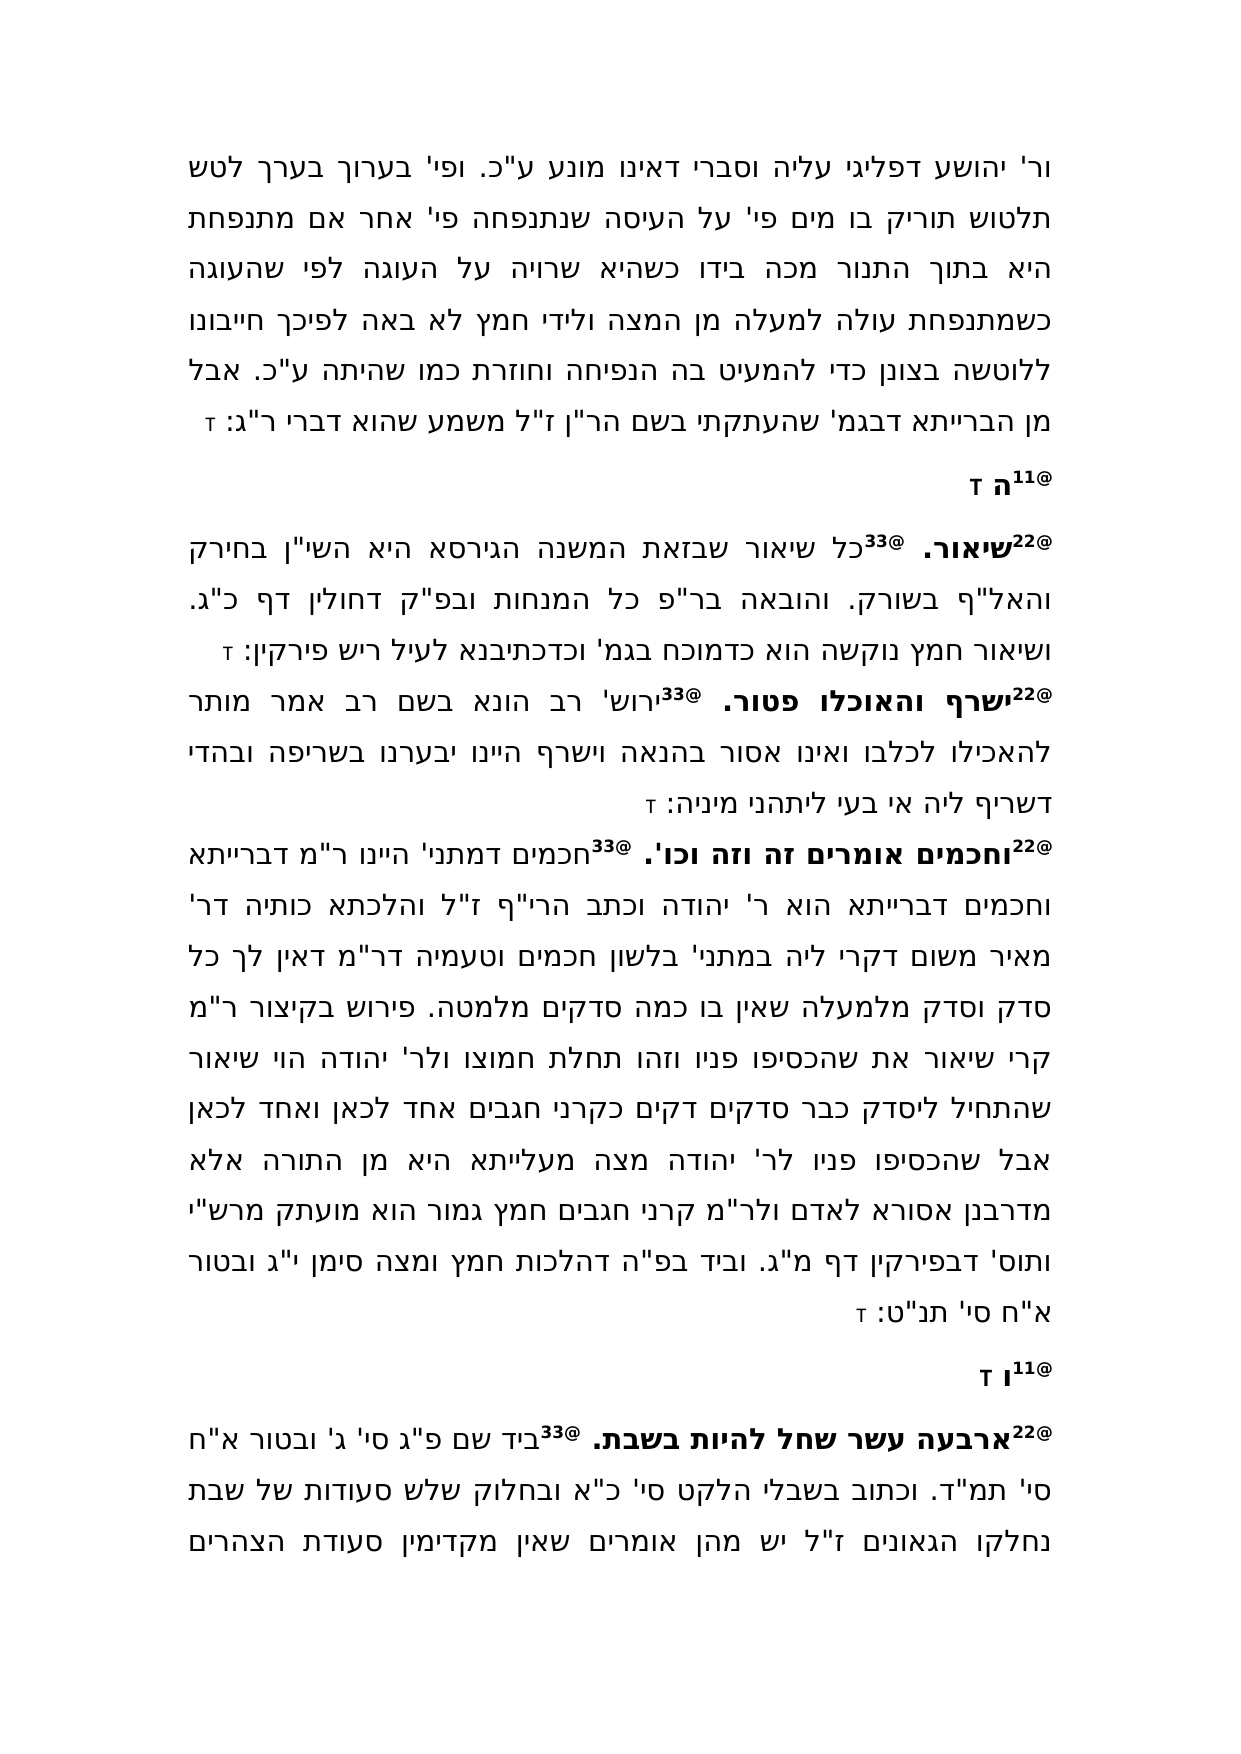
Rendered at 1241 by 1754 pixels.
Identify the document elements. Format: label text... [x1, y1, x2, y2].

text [187, 150, 1053, 439]
text @22ישרף והאוכלו פטור. @33ירוש' רב הונא בשם רב אמר מותר להאכילו לכלבו ואינו אסור בהנאה וישרף היינו יבערנו בשריפה ובהדי דשריף ליה אי בעי ליתהני מיניה: T [187, 684, 1053, 820]
text @22וחכמים אומרים זה וזה וכו'. @33חכמים דמתני' היינו ר"מ דברייתא וחכמים דברייתא הוא ר' יהודה וכתב הרי"ף ז"ל והלכתא כותיה דר' מאיר משום דקרי ליה במתני' בלשון חכמים וטעמיה דר"מ דאין לך כל סדק וסדק מלמעלה שאין בו כמה סדקים מלמטה. פירוש בקיצור ר"מ קרי שיאור את שהכסיפו פניו וזהו תחלת חמוצו ולר' יהודה הוי שיאור שהתחיל ליסדק כבר סדקים דקים כקרני חגבים אחד לכאן ואחד לכאן אבל שהכסיפו פניו לר' יהודה מצה מעלייתא היא מן התורה אלא מדרבנן אסורא לאדם ולר"מ קרני חגבים חמץ גמור הוא מועתק מרש"י ותוס' דבפירקין דף מ"ג. וביד בפ"ה דהלכות חמץ ומצה סימן י"ג ובטור א"ח סי' תנ"ט: T [187, 837, 1053, 1329]
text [187, 1422, 1053, 1558]
text @22שיאור. @33כל שיאור שבזאת המשנה הגירסא היא השי"ן בחירק והאל"ף בשורק. והובאה בר"פ כל המנחות ובפ"ק דחולין דף כ"ג. ושיאור חמץ נוקשה הוא כדמוכח בגמ' וכדכתיבנא לעיל ריש פירקין: T [187, 532, 1053, 667]
text @11ה T [187, 468, 1053, 502]
text @11ו T [187, 1359, 1053, 1393]
